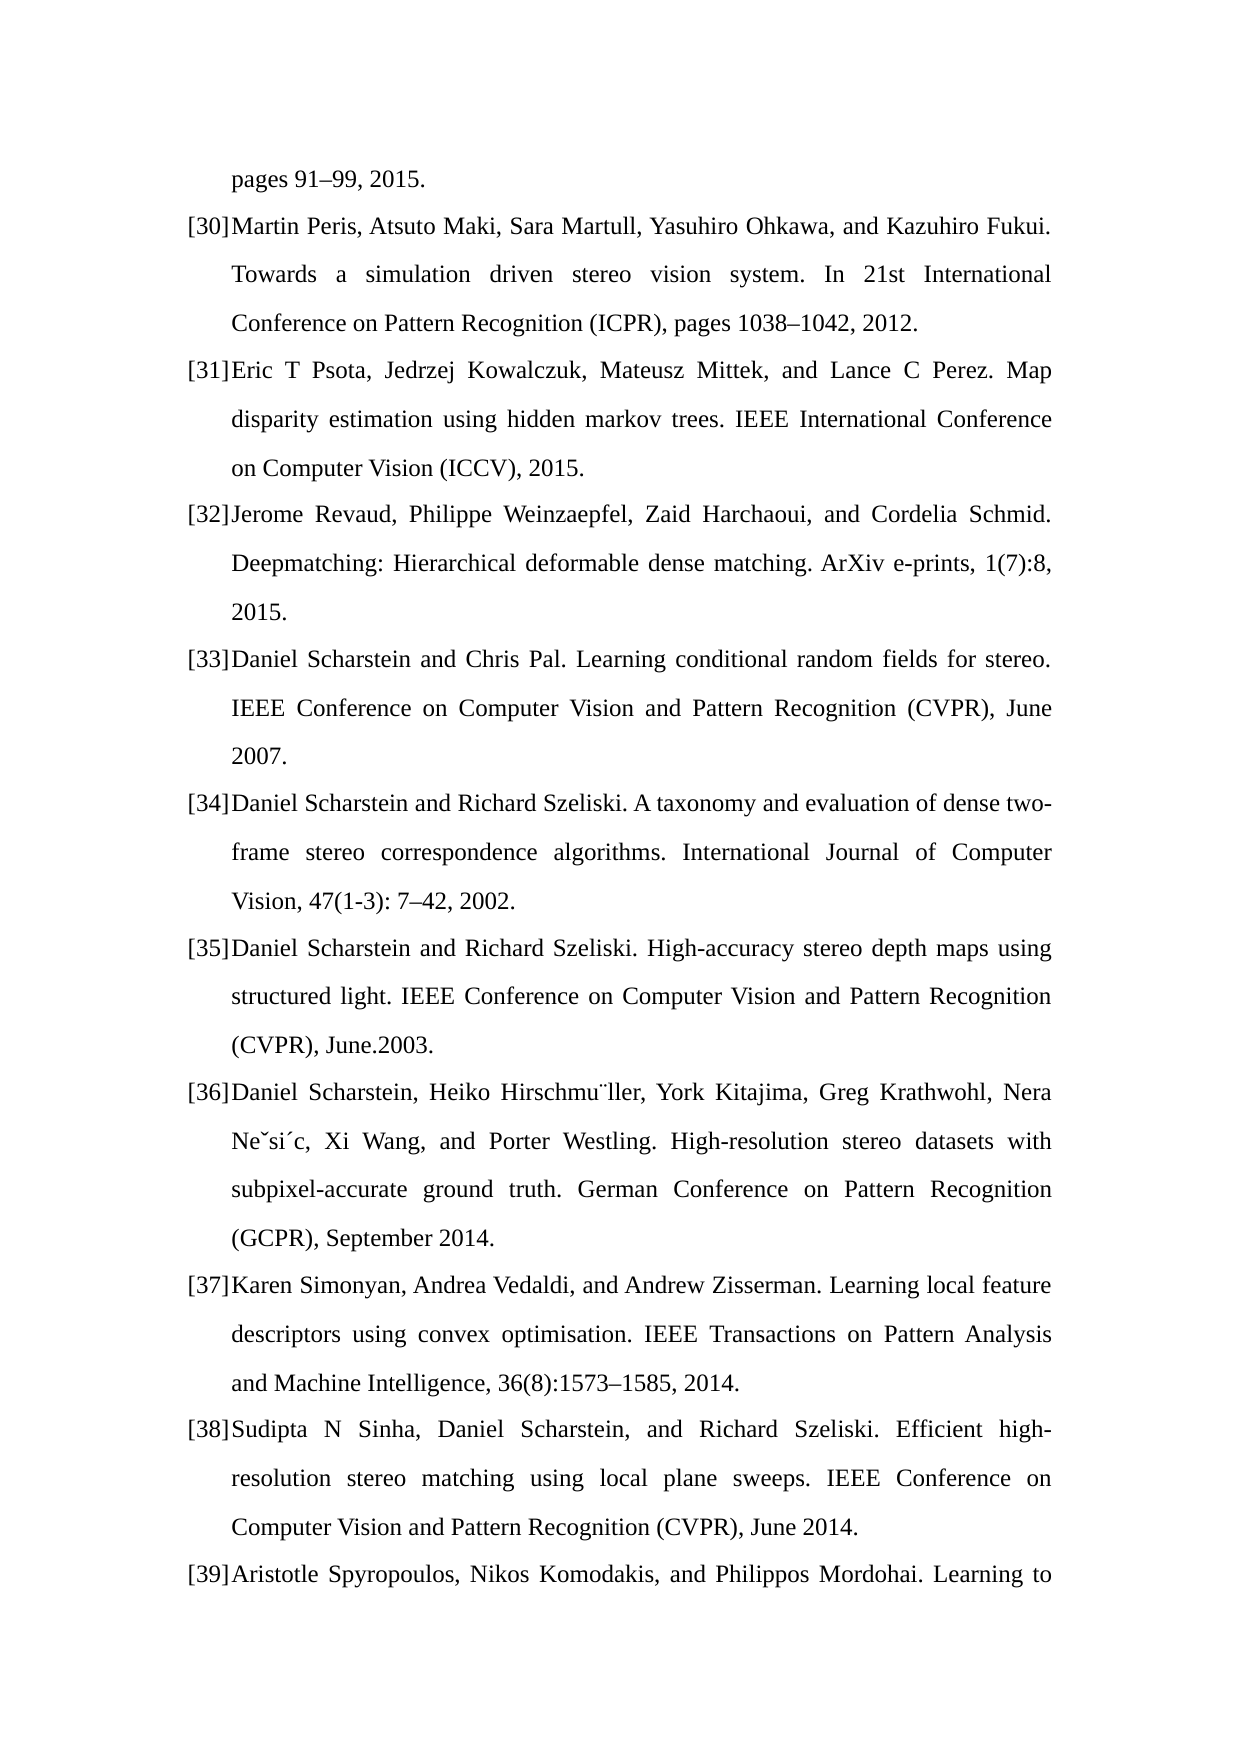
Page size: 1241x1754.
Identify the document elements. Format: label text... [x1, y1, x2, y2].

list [187, 1557, 1053, 1589]
list Martin Peris, Atsuto Maki, Sara Martull, Yasuhiro Ohkawa, and Kazuhiro Fukui. Towards a simulation driven stereo vision system. In 21st International Conference on Pattern Recognition (ICPR), pages 1038–1042, 2012. [187, 209, 1053, 339]
list Eric T Psota, Jedrzej Kowalczuk, Mateusz Mittek, and Lance C Perez. Map disparity estimation using hidden markov trees. IEEE International Conference on Computer Vision (ICCV), 2015. [187, 353, 1053, 483]
list Jerome Revaud, Philippe Weinzaepfel, Zaid Harchaoui, and Cordelia Schmid. Deepmatching: Hierarchical deformable dense matching. ArXiv e-prints, 1(7):8, 2015. [187, 498, 1053, 628]
list Daniel Scharstein, Heiko Hirschmu¨ller, York Kitajima, Greg Krathwohl, Nera Neˇsi´c, Xi Wang, and Porter Westling. High-resolution stereo datasets with subpixel-accurate ground truth. German Conference on Pattern Recognition (GCPR), September 2014. [187, 1075, 1053, 1254]
list Daniel Scharstein and Richard Szeliski. A taxonomy and evaluation of dense two-frame stereo correspondence algorithms. International Journal of Computer Vision, 47(1-3): 7–42, 2002. [187, 786, 1053, 916]
list Daniel Scharstein and Richard Szeliski. High-accuracy stereo depth maps using structured light. IEEE Conference on Computer Vision and Pattern Recognition (CVPR), June.2003. [187, 931, 1053, 1061]
list Karen Simonyan, Andrea Vedaldi, and Andrew Zisserman. Learning local feature descriptors using convex optimisation. IEEE Transactions on Pattern Analysis and Machine Intelligence, 36(8):1573–1585, 2014. [187, 1268, 1053, 1398]
list Sudipta N Sinha, Daniel Scharstein, and Richard Szeliski. Efficient high-resolution stereo matching using local plane sweeps. IEEE Conference on Computer Vision and Pattern Recognition (CVPR), June 2014. [187, 1413, 1053, 1543]
list Daniel Scharstein and Chris Pal. Learning conditional random fields for stereo. IEEE Conference on Computer Vision and Pattern Recognition (CVPR), June 2007. [187, 642, 1053, 772]
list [187, 162, 1053, 194]
